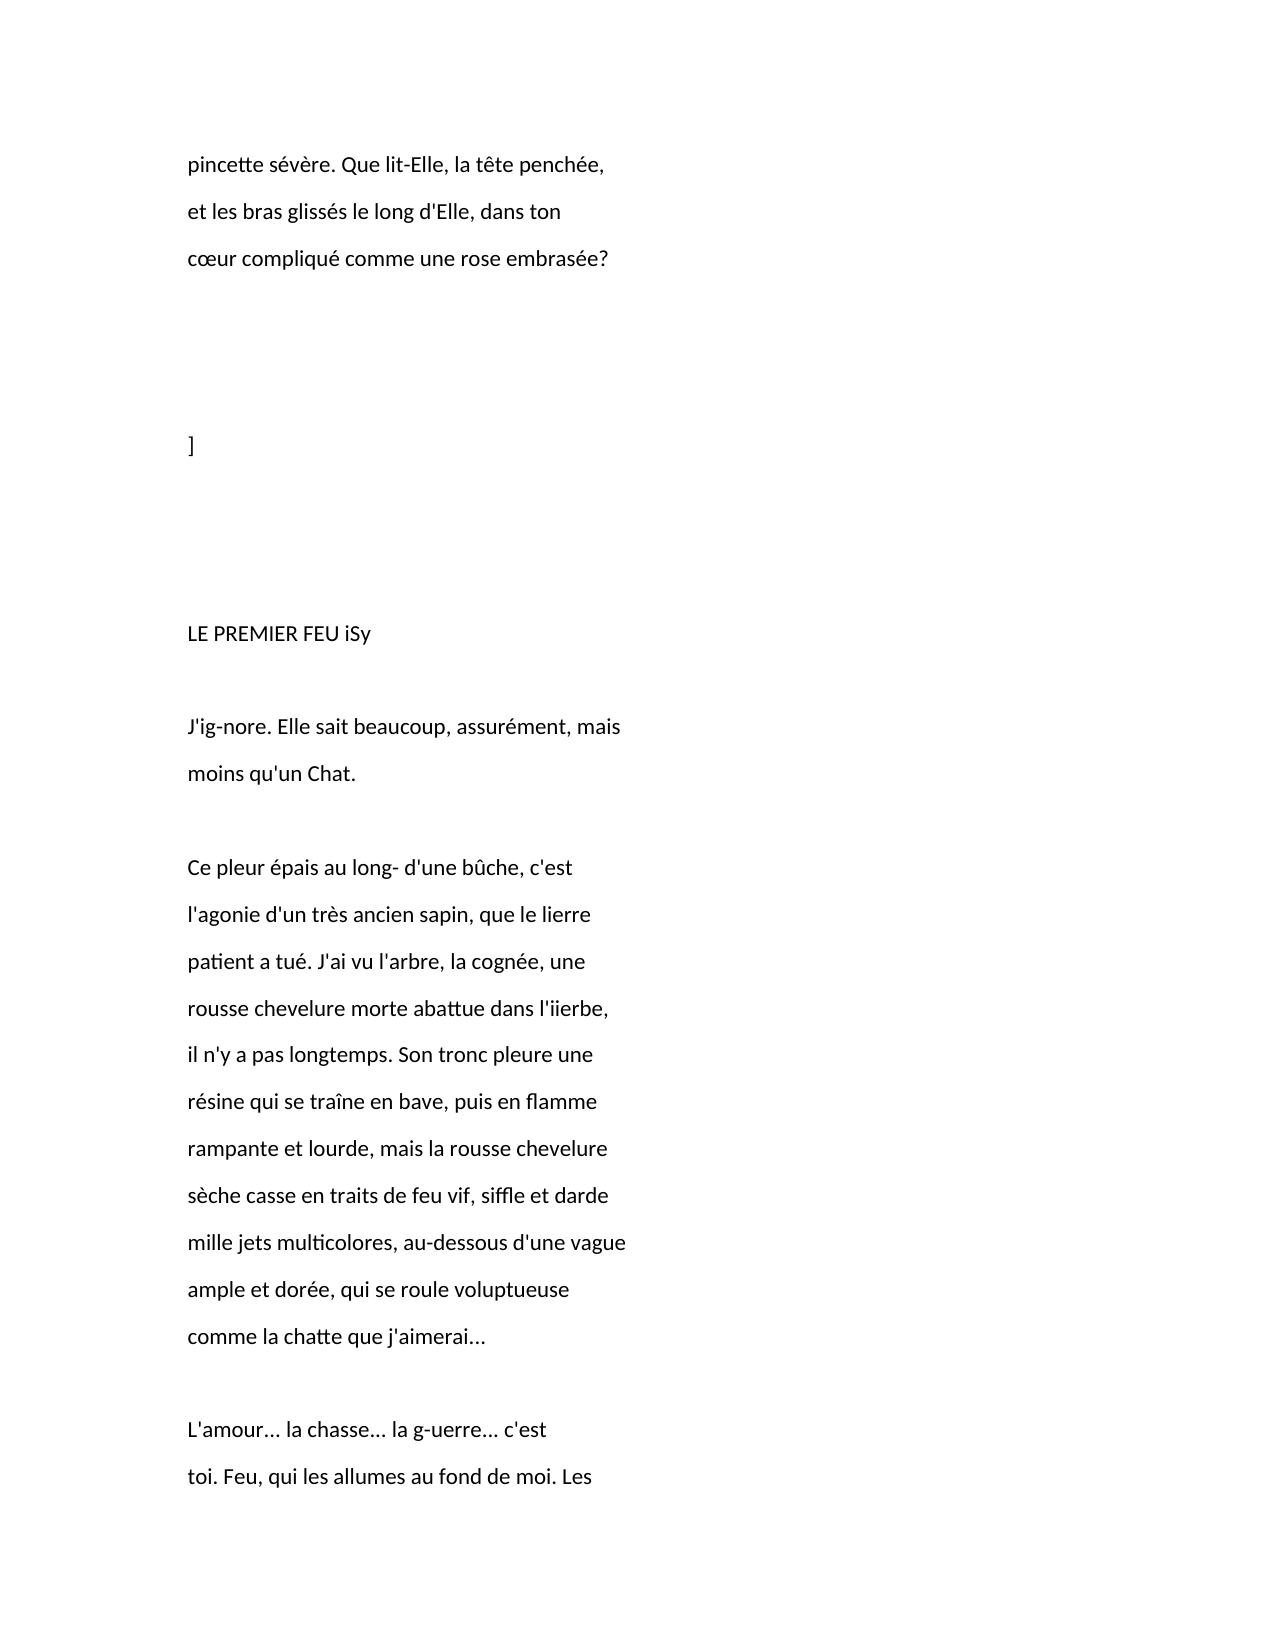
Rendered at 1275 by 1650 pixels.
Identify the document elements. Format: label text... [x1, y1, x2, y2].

text toi. Feu, qui les allumes au fond de moi. Les [187, 1462, 1087, 1491]
text rampante et lourde, mais la rousse chevelure [187, 1134, 1087, 1162]
text J'ig-nore. Elle sait beaucoup, assurément, mais [187, 712, 1087, 741]
text ] [187, 431, 1087, 459]
text patient a tué. J'ai vu l'arbre, la cognée, une [187, 947, 1087, 975]
text comme la chatte que j'aimerai... [187, 1322, 1087, 1350]
text sèche casse en traits de feu vif, siffle et darde [187, 1181, 1087, 1209]
text rousse chevelure morte abattue dans l'iierbe, [187, 994, 1087, 1022]
text ample et dorée, qui se roule voluptueuse [187, 1275, 1087, 1303]
text pincette sévère. Que lit-Elle, la tête penchée, [187, 150, 1087, 178]
text cœur compliqué comme une rose embrasée? [187, 244, 1087, 272]
text et les bras glissés le long d'Elle, dans ton [187, 197, 1087, 225]
text l'agonie d'un très ancien sapin, que le lierre [187, 900, 1087, 928]
text moins qu'un Chat. [187, 759, 1087, 787]
text L'amour... la chasse... la g-uerre... c'est [187, 1416, 1087, 1444]
text mille jets multicolores, au-dessous d'une vague [187, 1228, 1087, 1256]
text Ce pleur épais au long- d'une bûche, c'est [187, 853, 1087, 881]
text il n'y a pas longtemps. Son tronc pleure une [187, 1041, 1087, 1069]
text LE PREMIER FEU iSy [187, 619, 1087, 647]
text résine qui se traîne en bave, puis en flamme [187, 1087, 1087, 1116]
